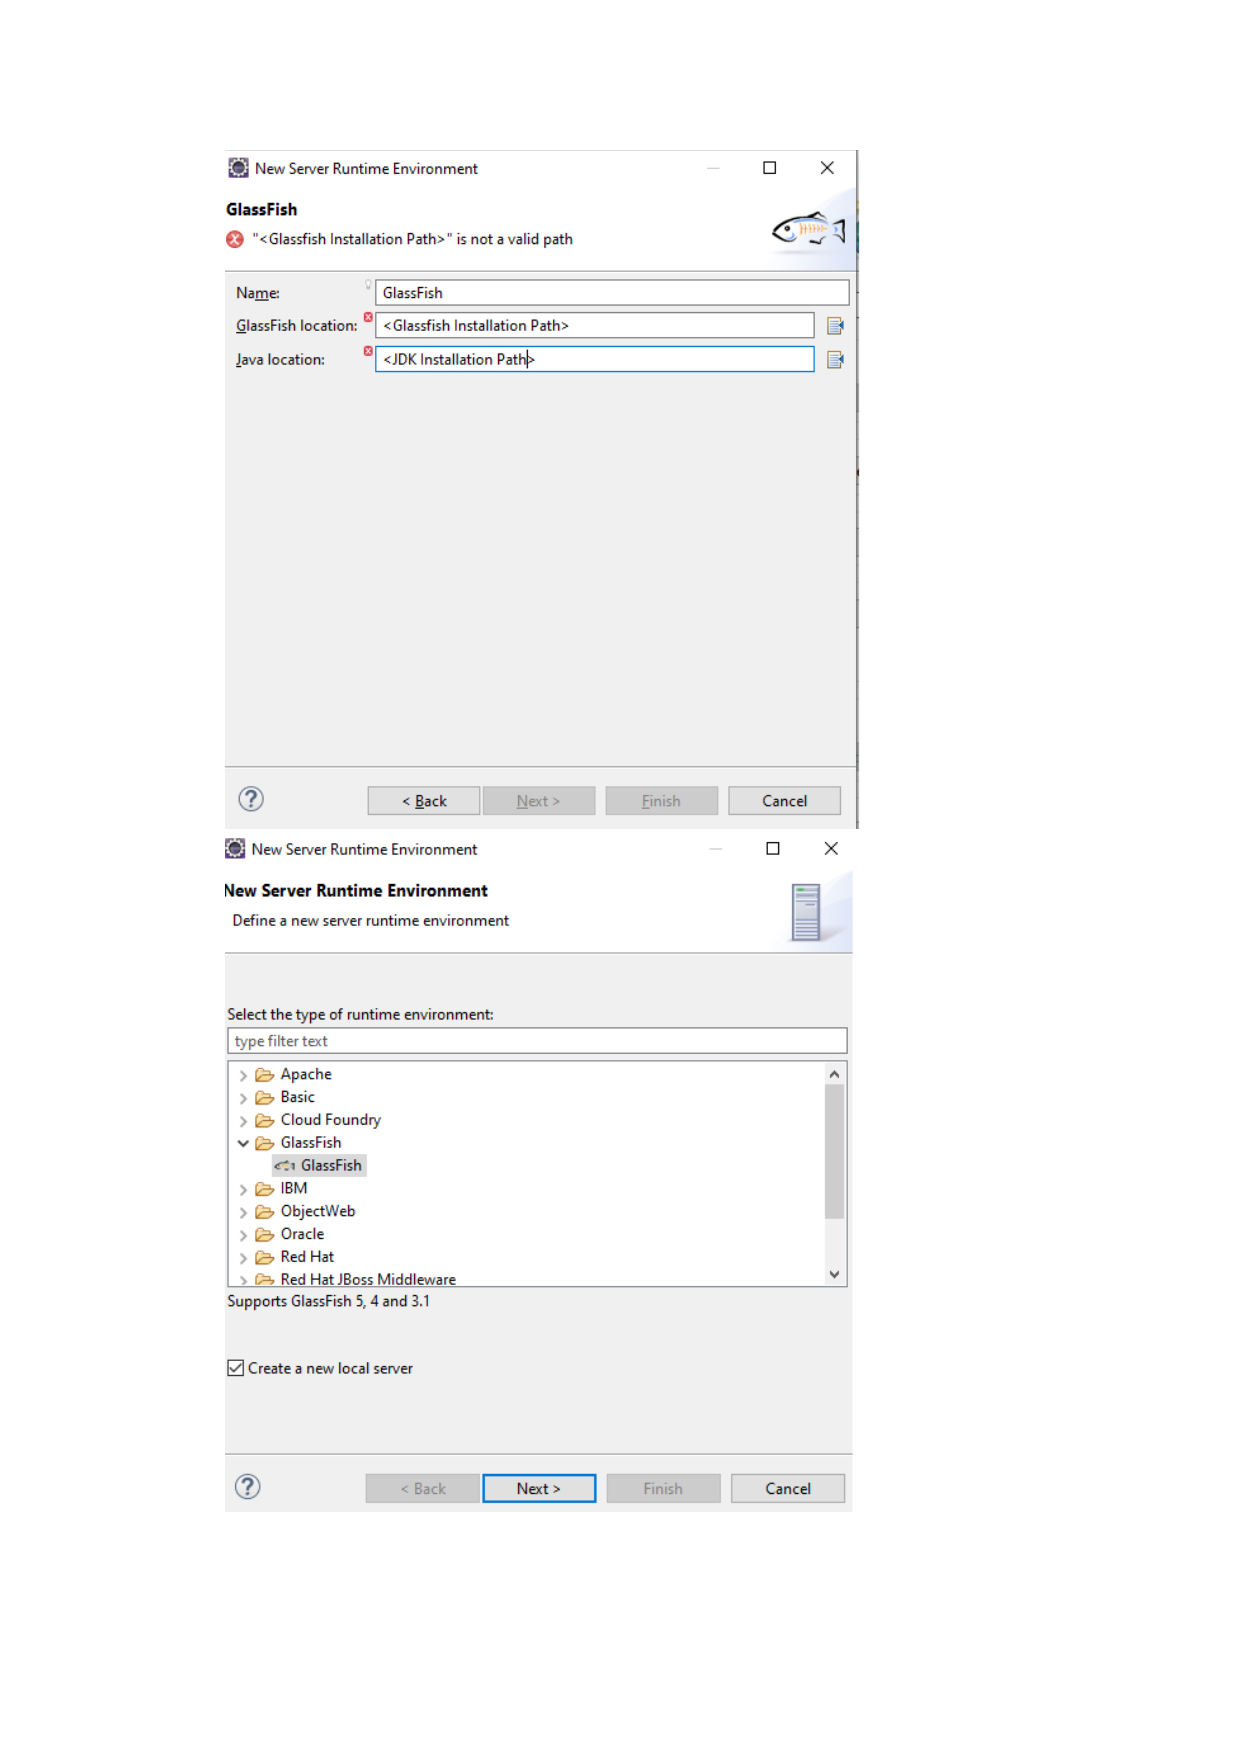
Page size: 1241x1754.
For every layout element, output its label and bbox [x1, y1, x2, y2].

picture [225, 150, 860, 829]
picture [225, 832, 853, 1512]
